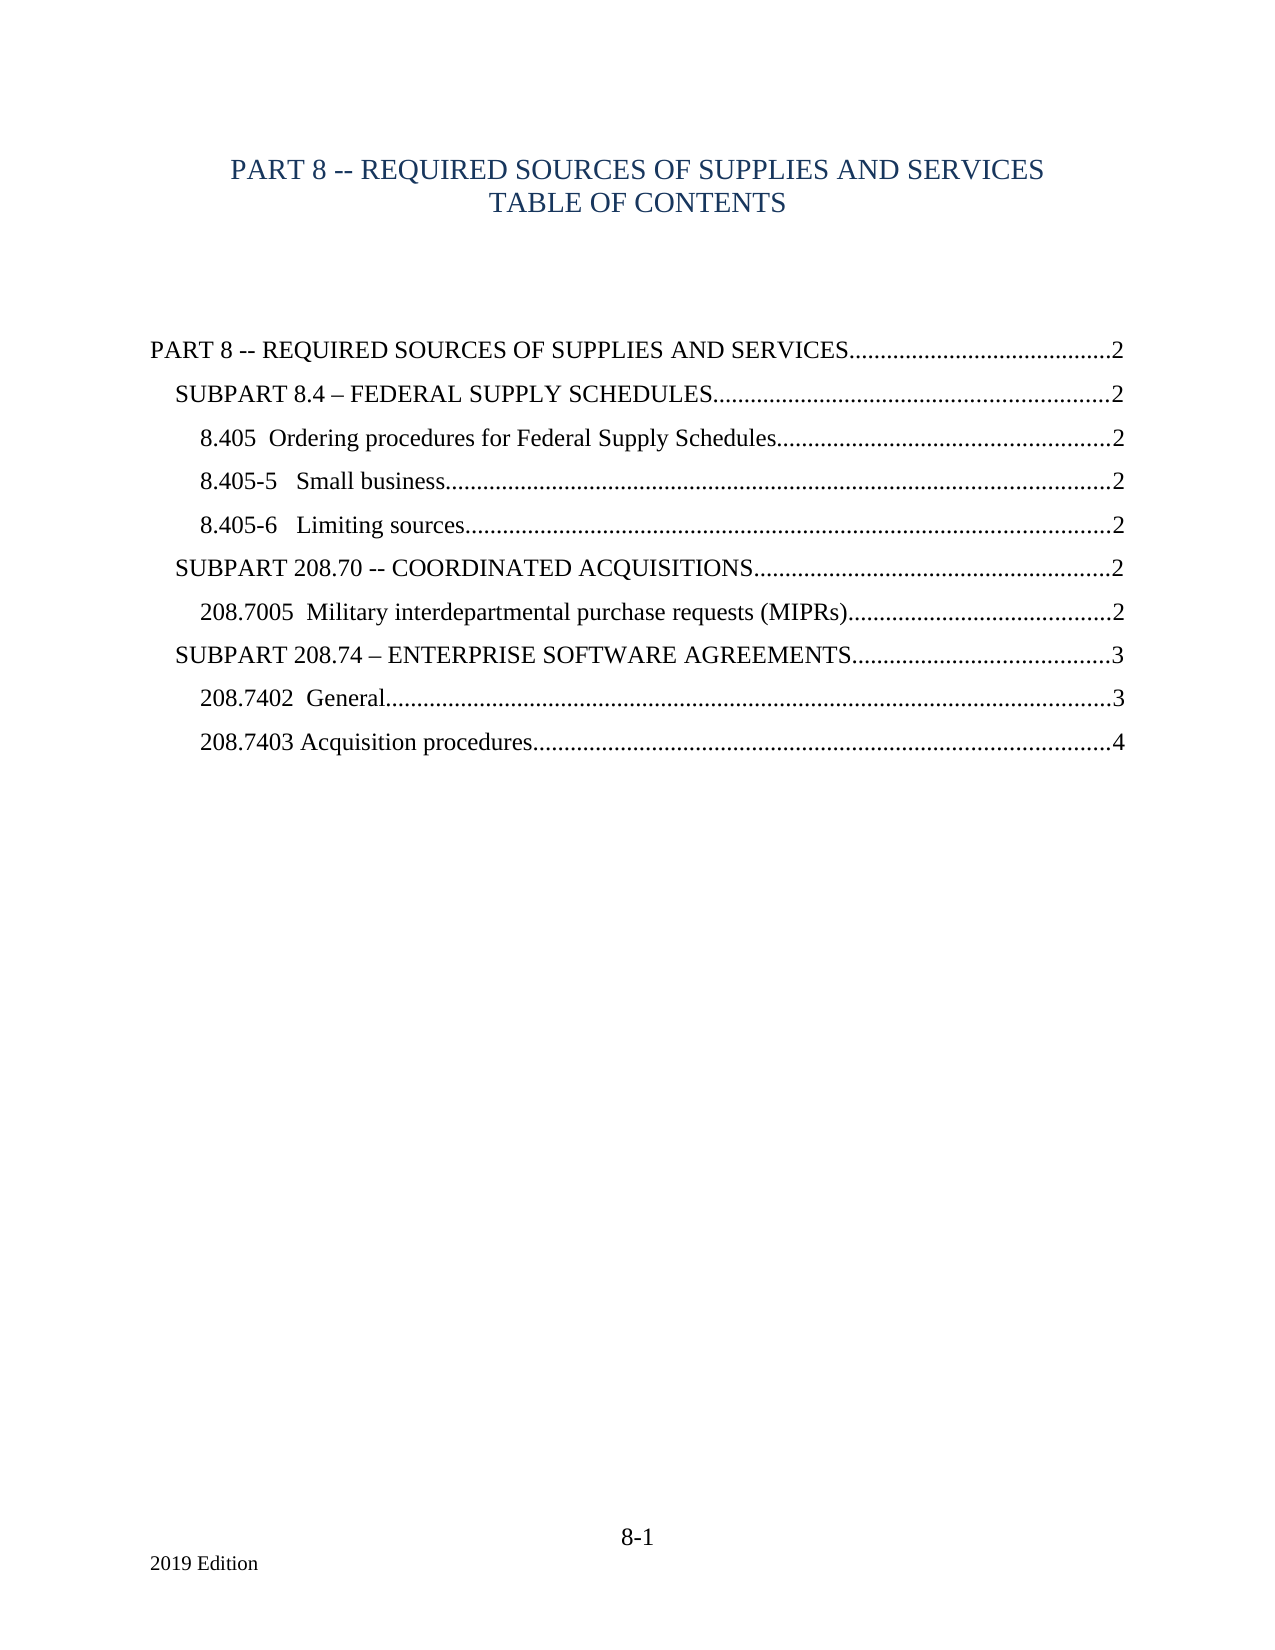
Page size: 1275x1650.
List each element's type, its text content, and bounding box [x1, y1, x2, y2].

text 8.405-5 Small business 2 [200, 466, 1171, 495]
text 208.7005 Military interdepartmental purchase requests (MIPRs) 2 [200, 597, 1171, 625]
text 208.7402 General 3 [200, 683, 1171, 712]
text 8.405-6 Limiting sources 2 [200, 510, 1171, 538]
text PART 8 -- REQUIRED SOURCES OF SUPPLIES AND SERVICES TABLE OF CONTENTS [228, 153, 1047, 219]
text SUBPART 208.70 -- COORDINATED ACQUISITIONS 2 [175, 553, 1171, 582]
text 208.7403 Acquisition procedures 4 [200, 727, 1171, 756]
text PART 8 -- REQUIRED SOURCES OF SUPPLIES AND SERVICES 2 [150, 336, 1171, 364]
text 8.405 Ordering procedures for Federal Supply Schedules 2 [200, 423, 1171, 451]
text SUBPART 208.74 – ENTERPRISE SOFTWARE AGREEMENTS 3 [175, 640, 1171, 669]
text SUBPART 8.4 – FEDERAL SUPPLY SCHEDULES 2 [175, 379, 1171, 408]
